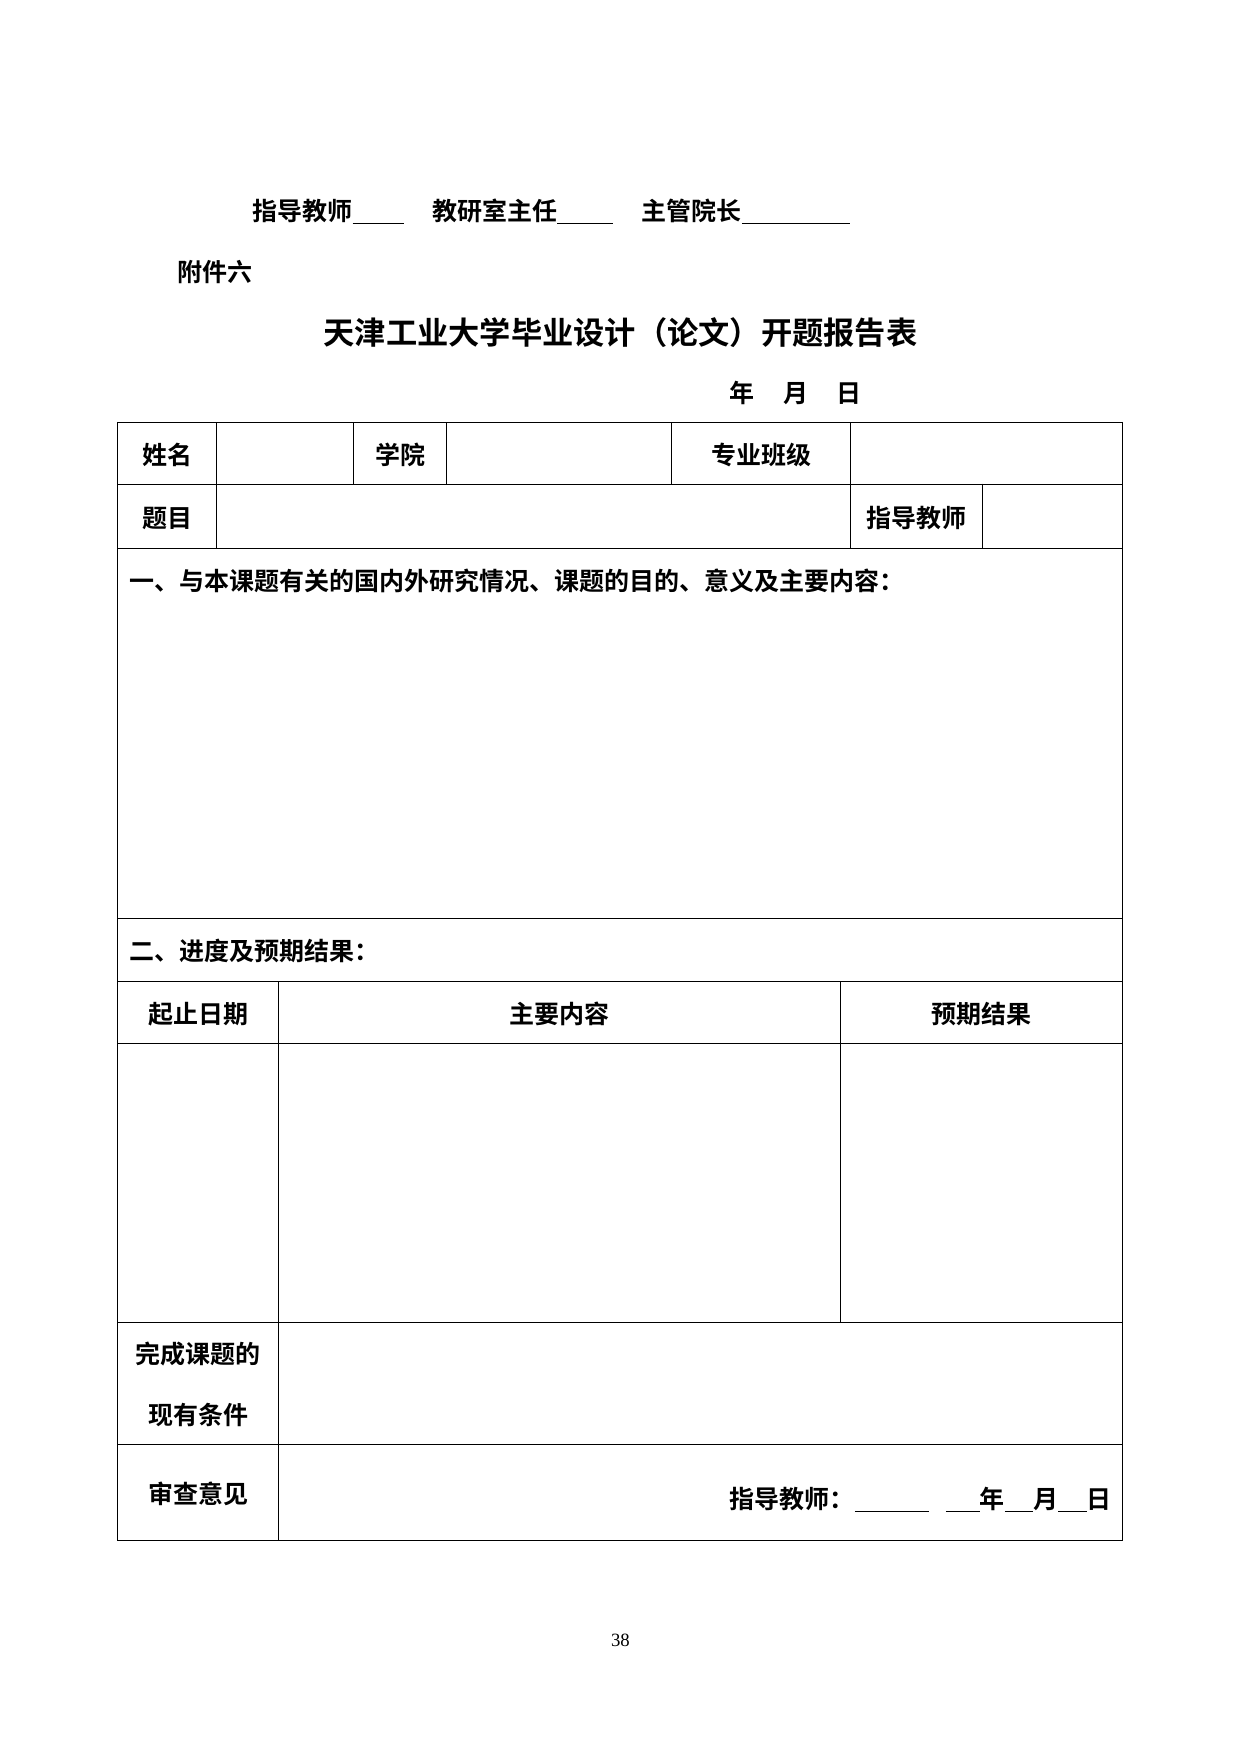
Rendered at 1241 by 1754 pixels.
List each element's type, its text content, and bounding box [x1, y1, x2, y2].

table_header [217, 423, 353, 483]
table_cell [217, 485, 850, 548]
text 指导教师 教研室主任 主管院长 [177, 179, 1063, 240]
table_header 学院 [354, 423, 446, 483]
table_cell [279, 1323, 1122, 1444]
table_cell 指导教师： 年 月 日 [279, 1445, 1122, 1540]
table_cell 审查意见 [118, 1445, 278, 1540]
text 附件六 [177, 240, 1063, 301]
table_cell 指导教师 [851, 485, 982, 548]
table_header 专业班级 [672, 423, 850, 483]
table_cell 题目 [118, 485, 216, 548]
text 天津工业大学毕业设计（论文）开题报告表 [177, 301, 1063, 361]
table_cell [118, 1044, 278, 1322]
text 年 月 日 [177, 361, 1063, 422]
table_cell 一、与本课题有关的国内外研究情况、课题的目的、意义及主要内容： [118, 549, 1122, 917]
table_cell 二、进度及预期结果： [118, 919, 1122, 981]
table_cell 完成课题的现有条件 [118, 1323, 278, 1444]
table_header [851, 423, 1122, 483]
table_header 姓名 [118, 423, 216, 483]
table_cell 主要内容 [279, 982, 840, 1043]
table_cell 起止日期 [118, 982, 278, 1043]
table_cell [983, 485, 1122, 548]
table_header [447, 423, 671, 483]
table_cell [279, 1044, 840, 1322]
table_cell 预期结果 [841, 982, 1122, 1043]
table_cell [841, 1044, 1122, 1322]
